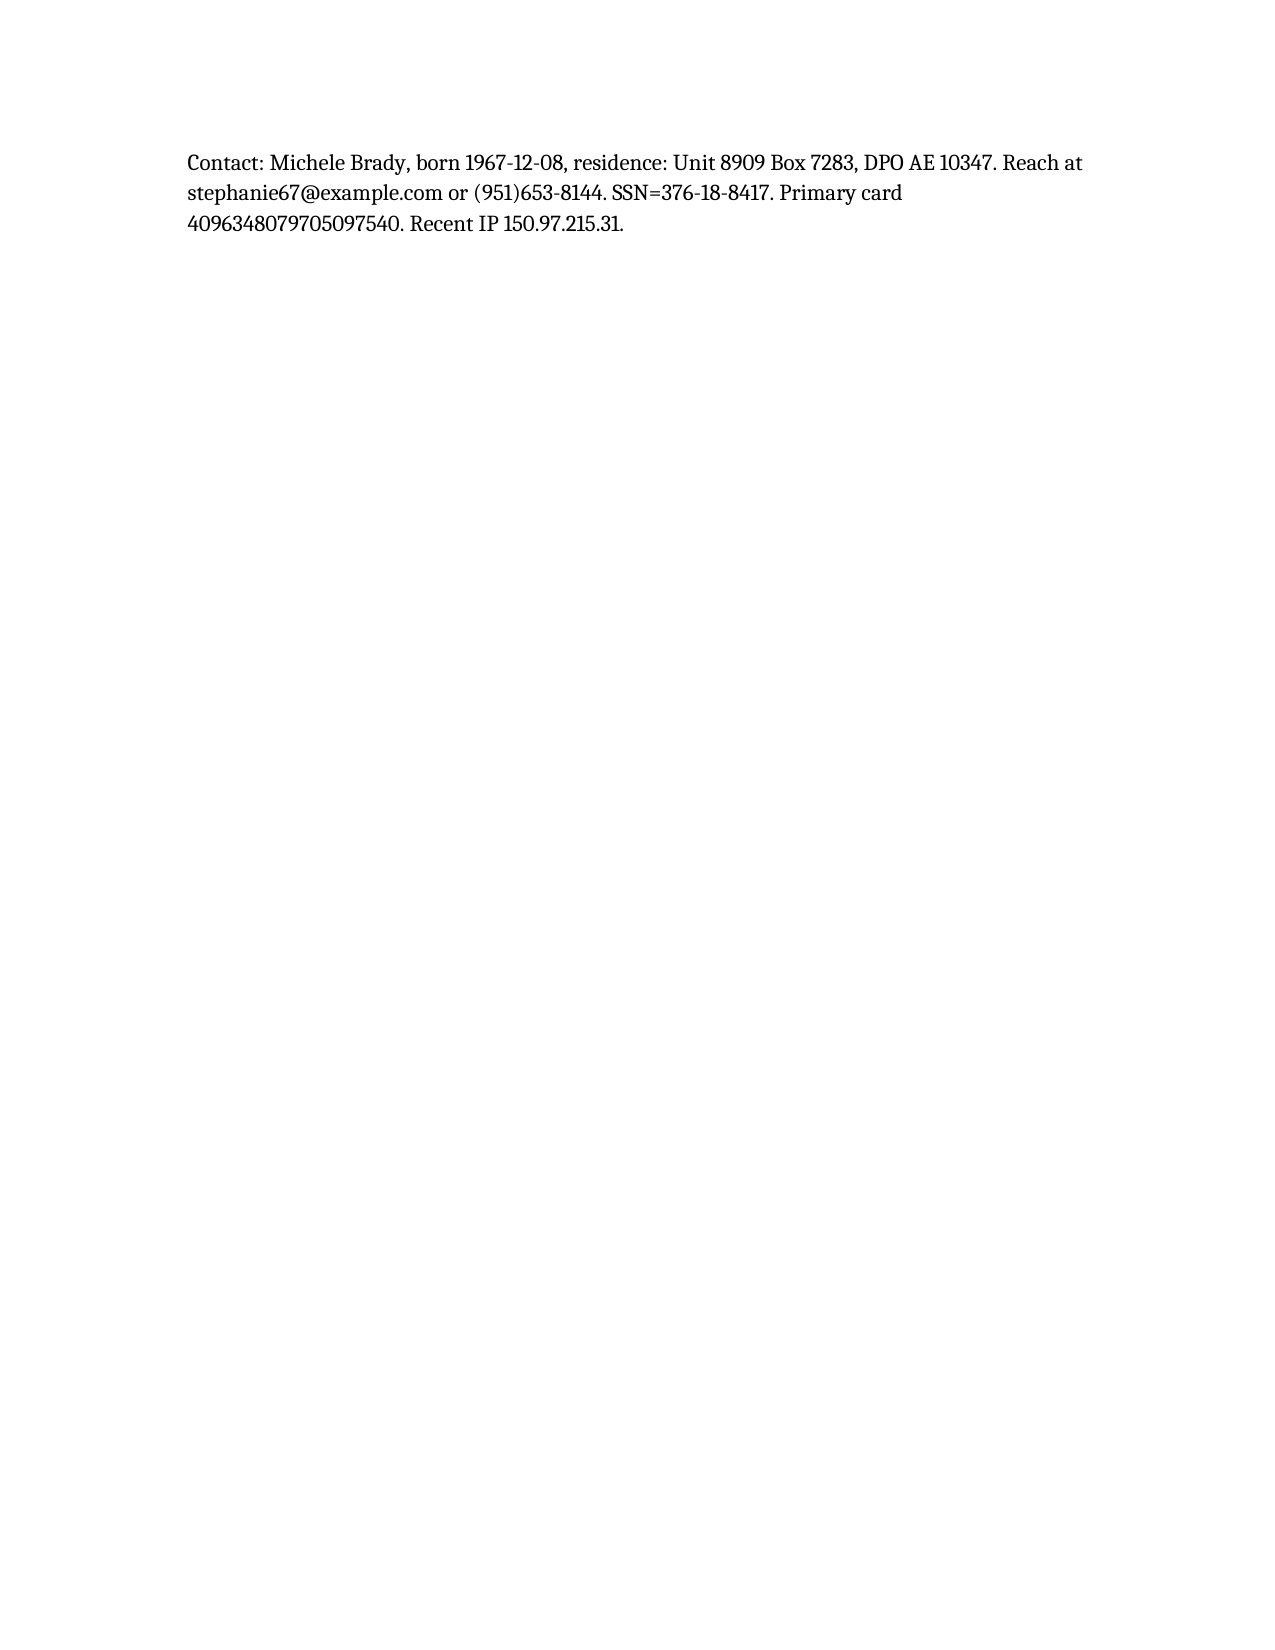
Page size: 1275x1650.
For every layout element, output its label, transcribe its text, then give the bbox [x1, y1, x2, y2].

text Contact: Michele Brady, born 1967-12-08, residence: Unit 8909 Box 7283, DPO AE 10347. Reach at stephanie67@example.com or (951)653-8144. SSN=376-18-8417. Primary card 4096348079705097540. Recent IP 150.97.215.31. [187, 150, 1087, 237]
